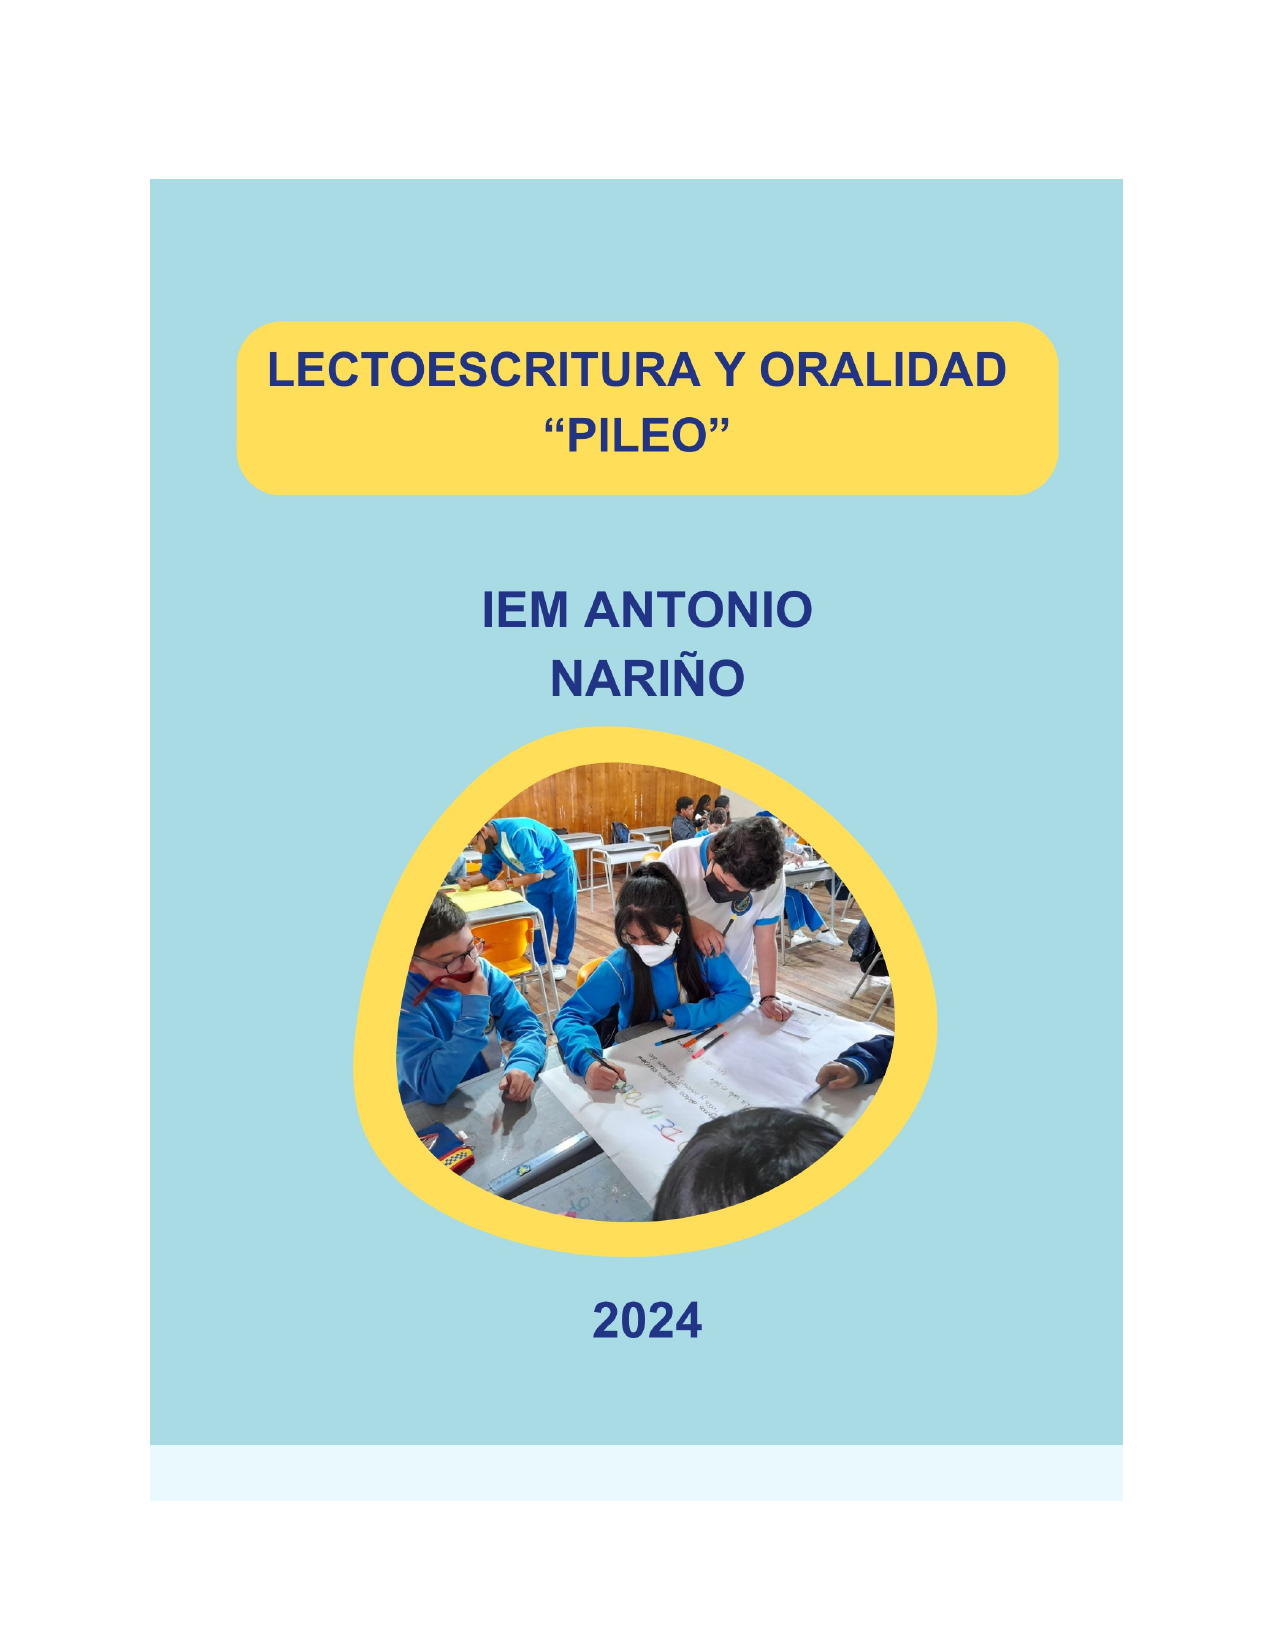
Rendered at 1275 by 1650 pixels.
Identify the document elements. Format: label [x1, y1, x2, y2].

picture [150, 179, 1123, 1501]
